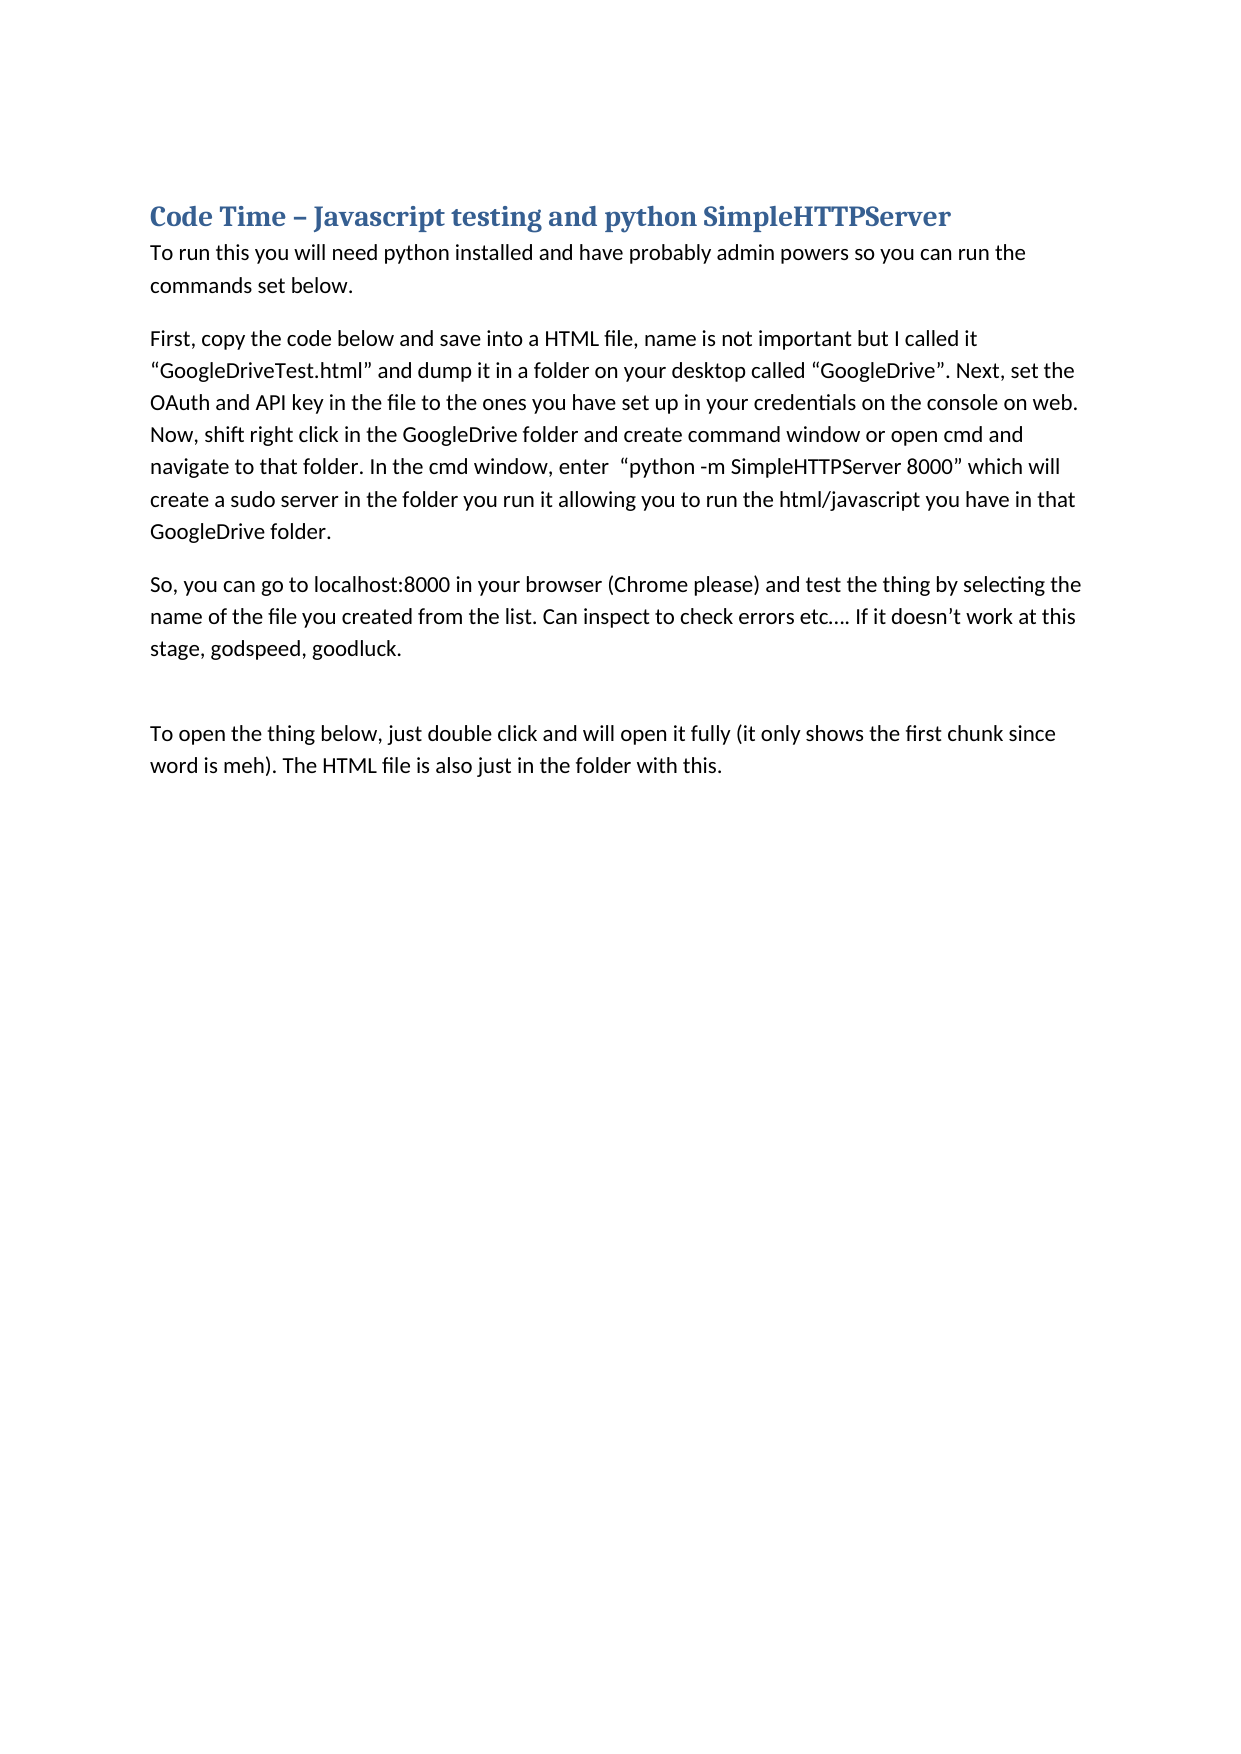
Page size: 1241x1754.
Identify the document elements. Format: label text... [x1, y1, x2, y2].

text To run this you will need python installed and have probably admin powers so you can run the commands set below. [150, 238, 1090, 299]
subtitle Code Time – Javascript testing and python SimpleHTTPServer [150, 200, 1090, 233]
text So, you can go to localhost:8000 in your browser (Chrome please) and test the thing by selecting the name of the file you created from the list. Can inspect to check errors etc…. If it doesn’t work at this stage, godspeed, goodluck. [150, 570, 1090, 662]
text To open the thing below, just double click and will open it fully (it only shows the first chunk since word is meh). The HTML file is also just in the folder with this. [150, 687, 1090, 780]
text First, copy the code below and save into a HTML file, name is not important but I called it “GoogleDriveTest.html” and dump it in a folder on your desktop called “GoogleDrive”. Next, set the OAuth and API key in the file to the ones you have set up in your credentials on the console on web. Now, shift right click in the GoogleDrive folder and create command window or open cmd and navigate to that folder. In the cmd window, enter “python -m SimpleHTTPServer 8000” which will create a sudo server in the folder you run it allowing you to run the html/javascript you have in that GoogleDrive folder. [150, 324, 1090, 545]
